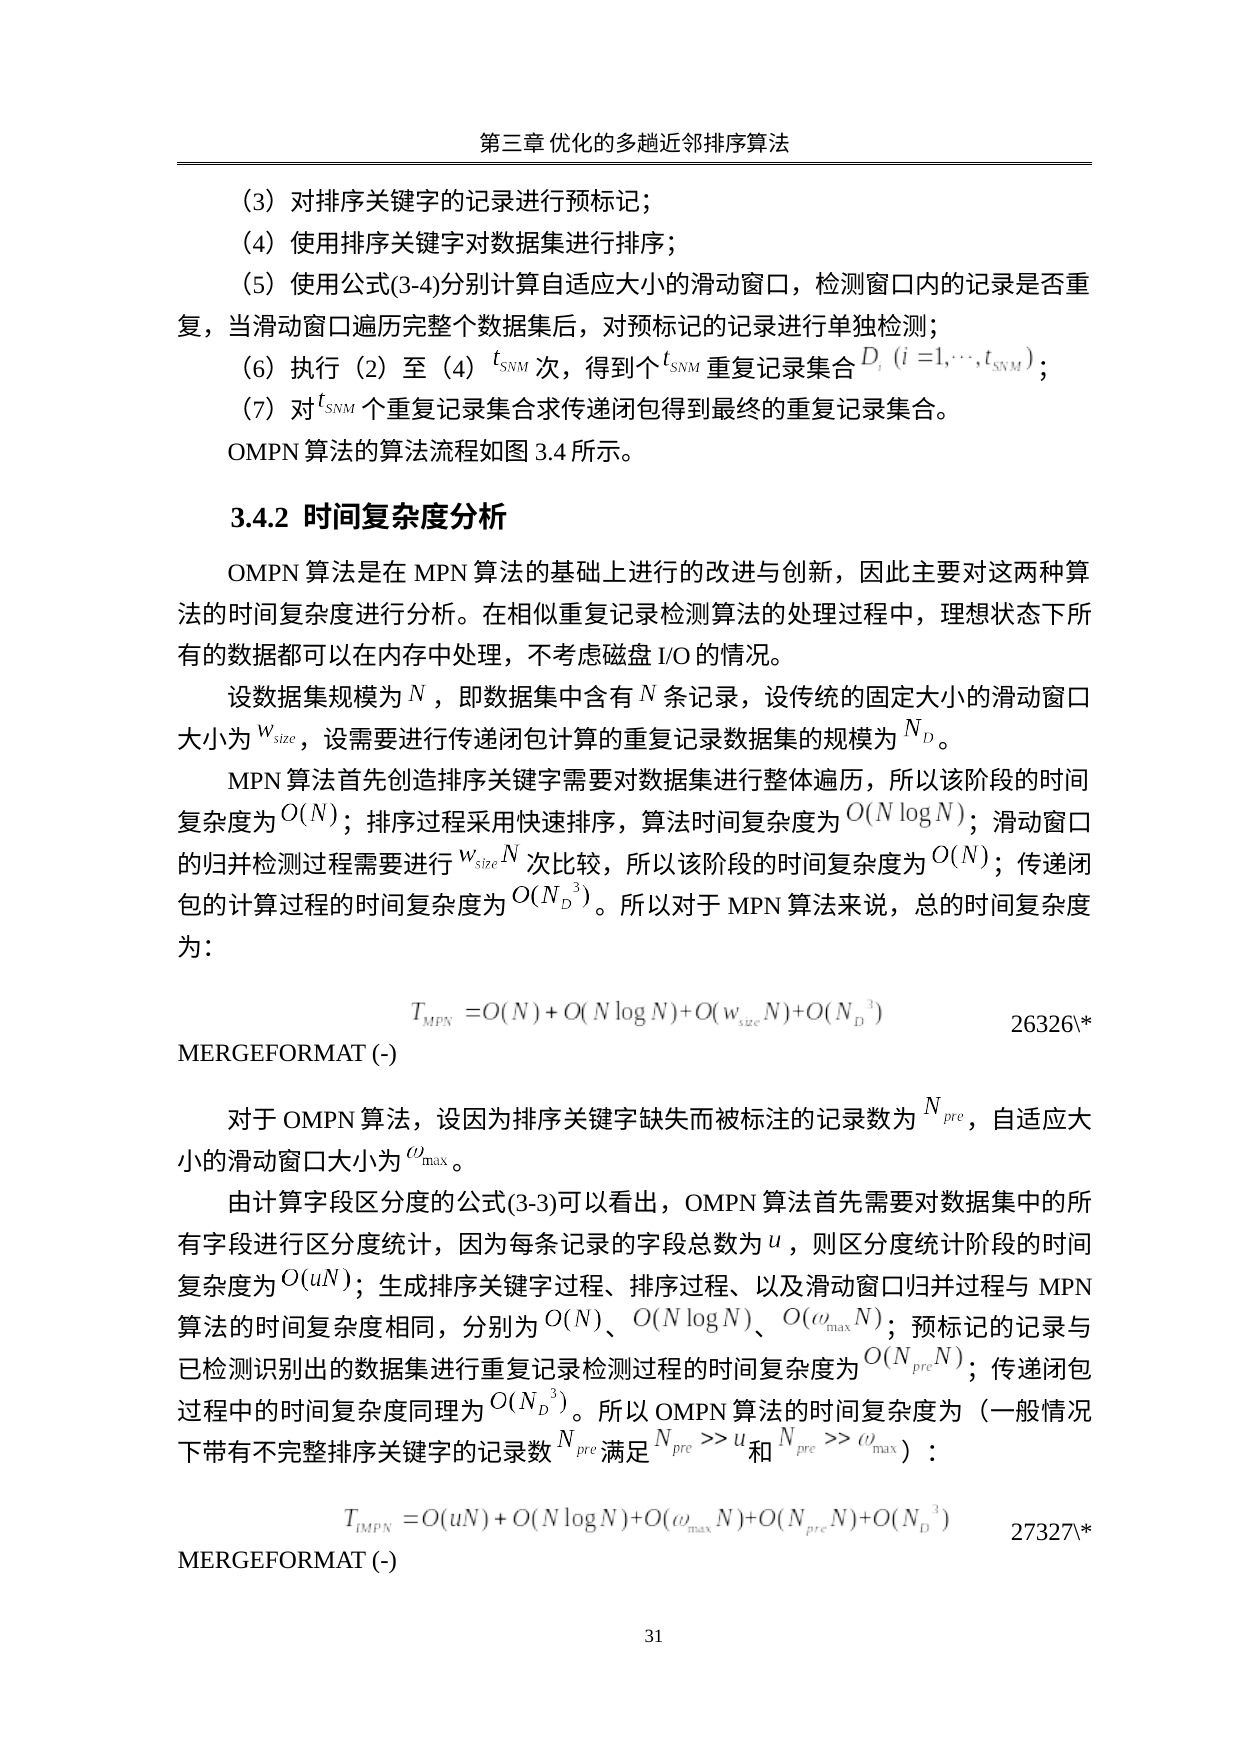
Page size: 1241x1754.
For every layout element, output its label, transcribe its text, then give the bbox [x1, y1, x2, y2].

text 由计算字段区分度的公式(3-3)可以看出，OMPN算法首先需要对数据集中的所有字段进行区分度统计，因为每条记录的字段总数为，则区分度统计阶段的时间复杂度为；生成排序关键字过程、排序过程、以及滑动窗口归并过程与MPN算法的时间复杂度相同，分别为、、；预标记的记录与已检测识别出的数据集进行重复记录检测过程的时间复杂度为；传递闭包过程中的时间复杂度同理为。所以OMPN算法的时间复杂度为（一般情况下带有不完整排序关键字的记录数满足和）： [177, 1178, 1092, 1470]
text OMPN算法的算法流程如图3.4所示。 [177, 427, 1092, 469]
subtitle 3.4.2 时间复杂度分析 [230, 494, 1092, 536]
text OMPN算法是在MPN算法的基础上进行的改进与创新，因此主要对这两种算法的时间复杂度进行分析。在相似重复记录检测算法的处理过程中，理想状态下所有的数据都可以在内存中处理，不考虑磁盘I/O的情况。 [177, 548, 1092, 673]
text （3）对排序关键字的记录进行预标记； [177, 177, 1092, 219]
text （5）使用公式(3-4)分别计算自适应大小的滑动窗口，检测窗口内的记录是否重复，当滑动窗口遍历完整个数据集后，对预标记的记录进行单独检测； [177, 261, 1092, 344]
text （7）对个重复记录集合求传递闭包得到最终的重复记录集合。 [177, 386, 1092, 427]
text MPN算法首先创造排序关键字需要对数据集进行整体遍历，所以该阶段的时间复杂度为；排序过程采用快速排序，算法时间复杂度为；滑动窗口的归并检测过程需要进行次比较，所以该阶段的时间复杂度为；传递闭包的计算过程的时间复杂度为。所以对于MPN算法来说，总的时间复杂度为： [177, 756, 1092, 965]
text （4）使用排序关键字对数据集进行排序； [177, 219, 1092, 261]
text 设数据集规模为，即数据集中含有条记录，设传统的固定大小的滑动窗口大小为，设需要进行传递闭包计算的重复记录数据集的规模为。 [177, 673, 1092, 756]
text 对于OMPN算法，设因为排序关键字缺失而被标注的记录数为，自适应大小的滑动窗口大小为。 [177, 1095, 1092, 1178]
text （6）执行（2）至（4）次，得到个重复记录集合； [177, 344, 1092, 386]
